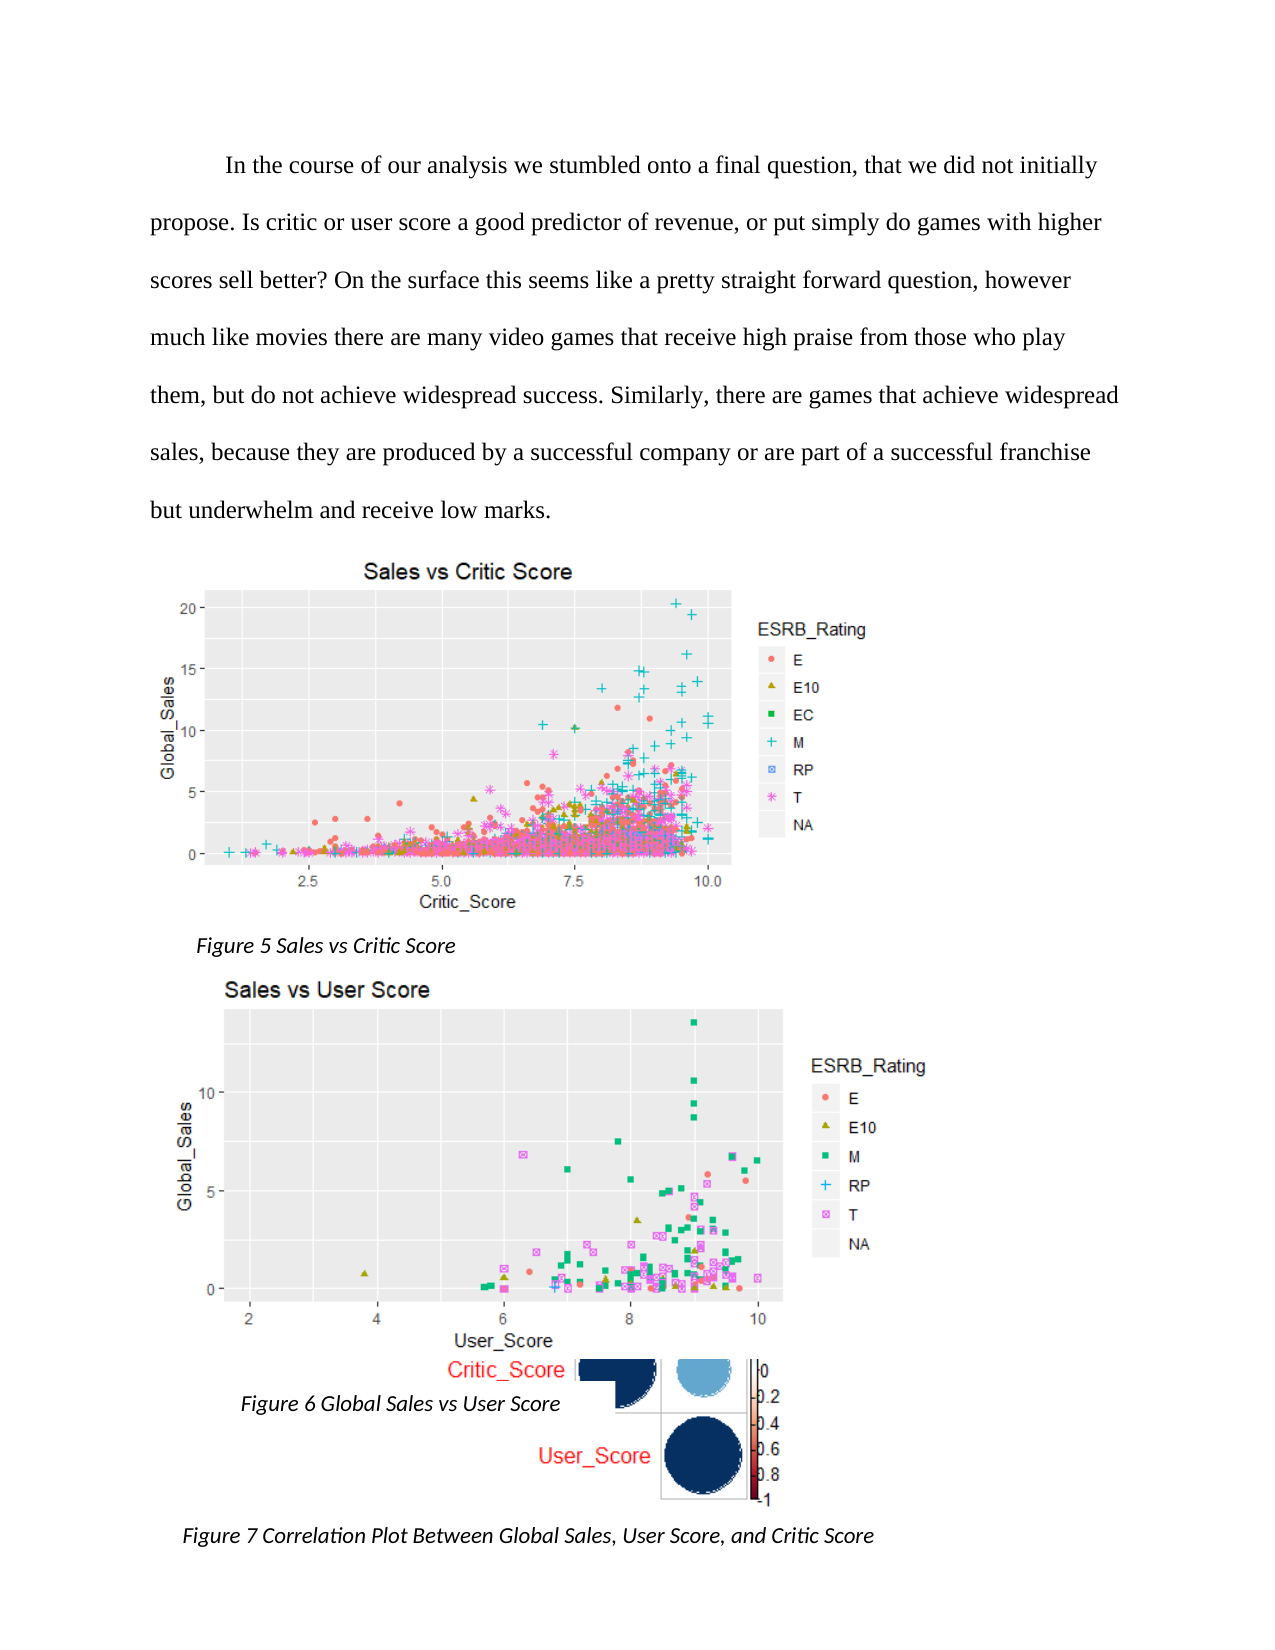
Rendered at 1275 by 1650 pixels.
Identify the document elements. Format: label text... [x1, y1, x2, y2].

picture [150, 552, 881, 915]
picture [143, 985, 965, 1530]
text In the course of our analysis we stumbled onto a final question, that we did not initially propose. Is critic or user score a good predictor of revenue, or put simply do games with higher scores sell better? On the surface this seems like a pretty straight forward question, however much like movies there are many video games that receive high praise from those who play them, but do not achieve widespread success. Similarly, there are games that achieve widespread sales, because they are produced by a successful company or are part of a successful franchise but underwhelm and receive low marks. [150, 150, 1125, 524]
